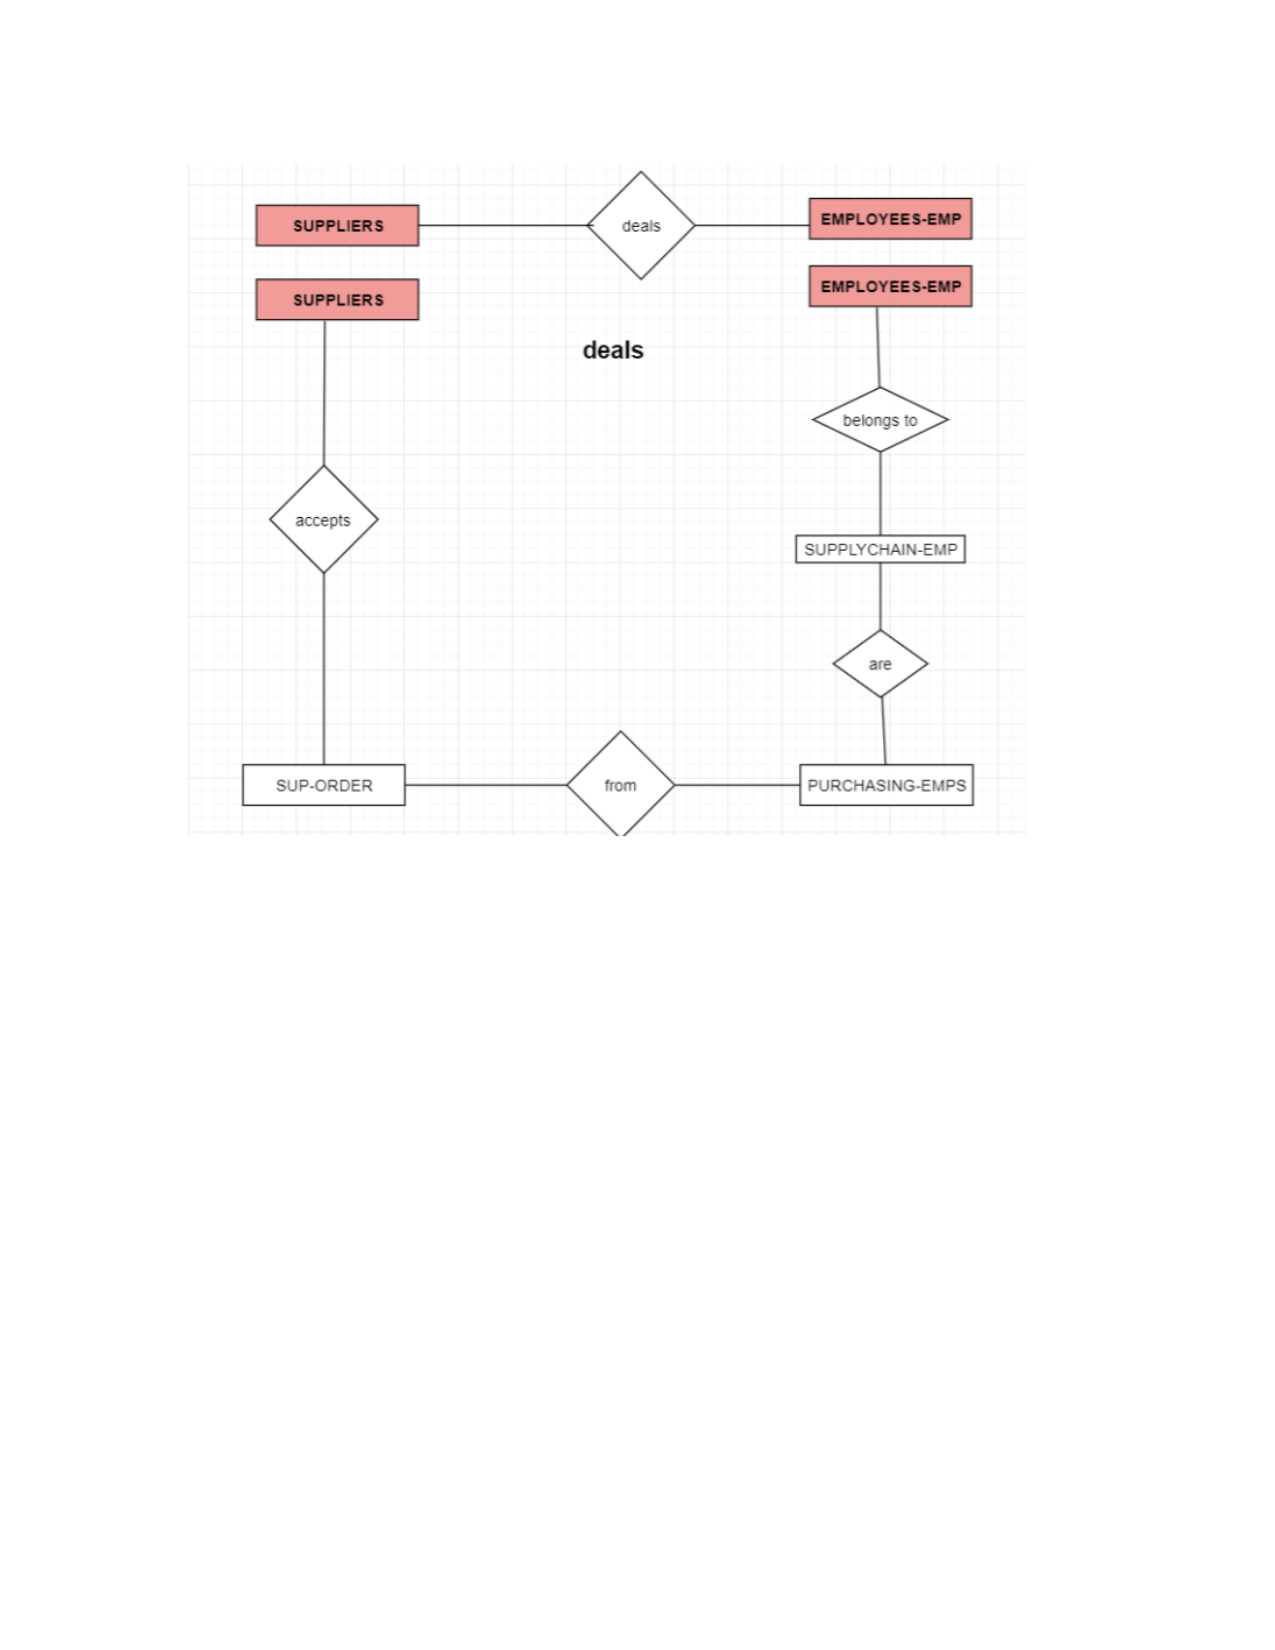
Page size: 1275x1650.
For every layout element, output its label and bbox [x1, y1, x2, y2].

picture [187, 150, 1088, 913]
